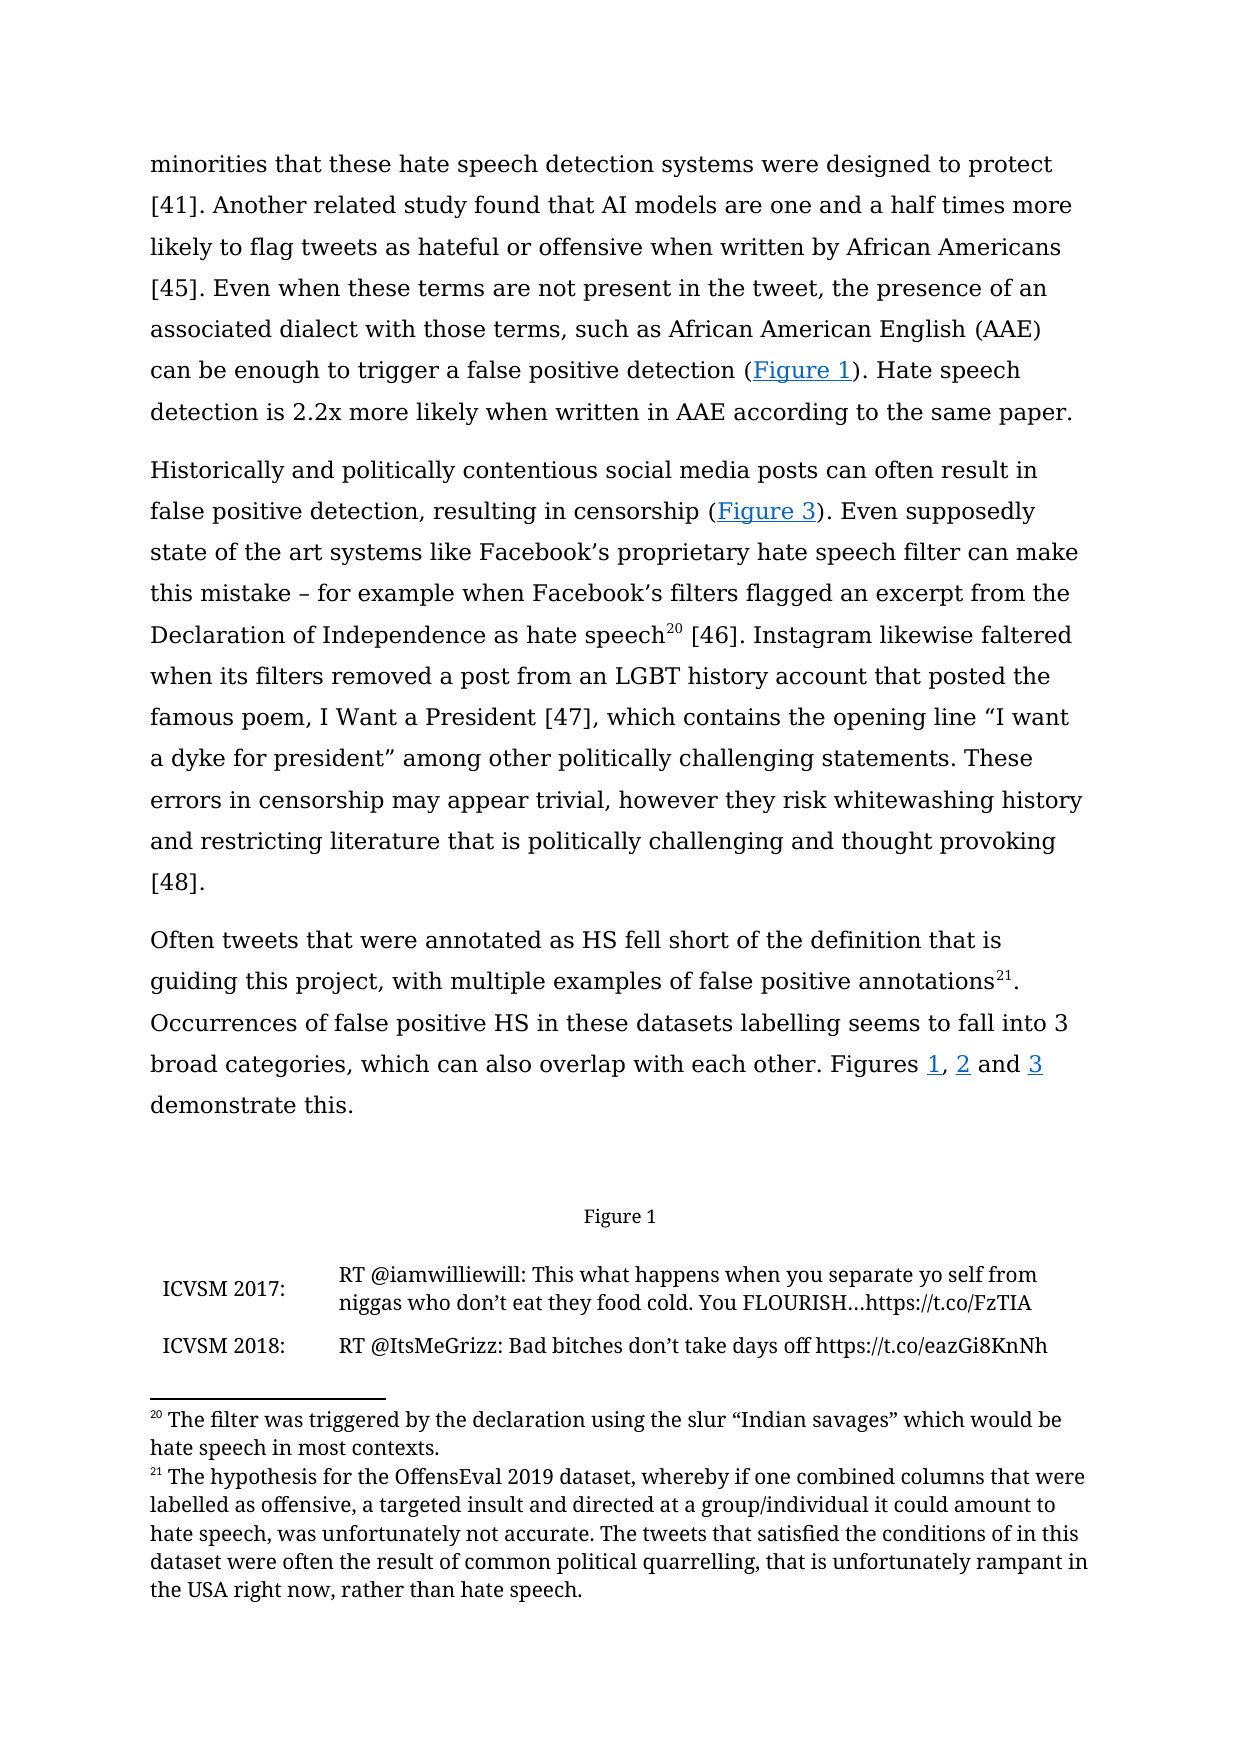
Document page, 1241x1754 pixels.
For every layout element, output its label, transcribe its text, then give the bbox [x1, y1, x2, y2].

table_cell RT @ItsMeGrizz: Bad bitches don’t take days off https://t.co/eazGi8KnNh [327, 1318, 1089, 1372]
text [150, 150, 1090, 425]
table_cell ICVSM 2018: [151, 1318, 327, 1372]
text Historically and politically contentious social media posts can often result in false positive detection, resulting in censorship (Figure 3). Even supposedly state of the art systems like Facebook’s proprietary hate speech filter can make this mistake – for example when Facebook’s filters flagged an excerpt from the Declaration of Independence as hate speech. Instagram likewise faltered when its filters removed a post from an LGBT history account that posted the famous poem, I Want a President, which contains the opening line “I want a dyke for president” among other politically challenging statements. These errors in censorship may appear trivial, however they risk whitewashing history and restricting literature that is politically challenging and thought provoking . [150, 455, 1090, 895]
table_header ICVSM 2017: [151, 1259, 327, 1318]
text Often tweets that were annotated as HS fell short of the definition that is guiding this project, with multiple examples of false positive annotations. Occurrences of false positive HS in these datasets labelling seems to fall into 3 broad categories, which can also overlap with each other. Figures 1, 2 and 3 demonstrate this. [150, 926, 1090, 1118]
table_header RT @iamwilliewill: This what happens when you separate yo self from niggas who don’t eat they food cold. You FLOURISH…https://t.co/FzTIA [327, 1259, 1089, 1318]
text Figure 1 [150, 1204, 1090, 1229]
